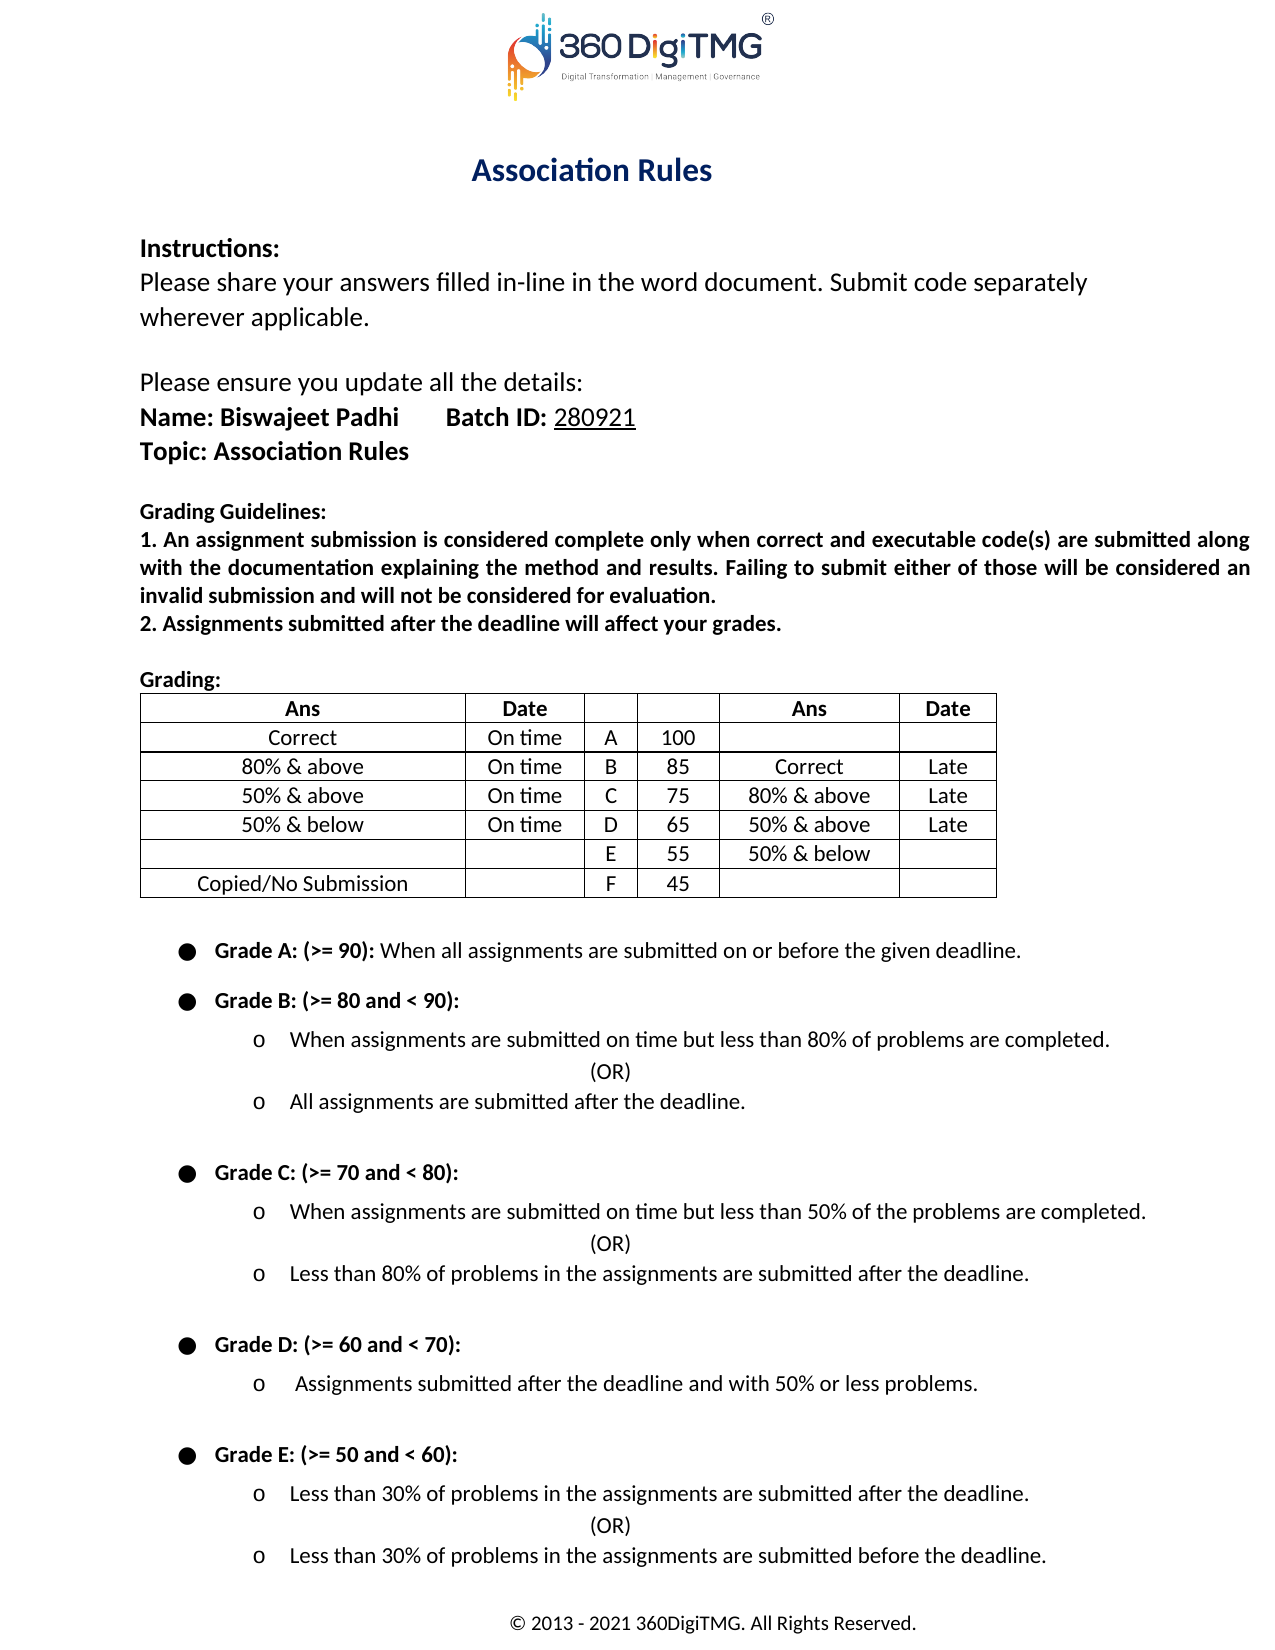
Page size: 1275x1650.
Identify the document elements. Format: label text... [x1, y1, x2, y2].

text Topic: Association Rules [139, 434, 1186, 467]
text (OR) [139, 1057, 1252, 1085]
table_cell 80% & above [720, 781, 899, 809]
picture [503, 8, 778, 106]
table_header Date [466, 694, 584, 722]
text Grading Guidelines: [139, 497, 1252, 525]
table_cell On time [466, 753, 584, 780]
text 2. Assignments submitted after the deadline will affect your grades. [139, 609, 1252, 637]
table_cell 50% & below [720, 840, 899, 868]
table_cell C [585, 781, 637, 809]
table_cell 75 [638, 781, 719, 809]
text (OR) [514, 1511, 1252, 1539]
table_cell E [585, 840, 637, 868]
table_header [638, 694, 719, 722]
table_cell A [585, 723, 637, 751]
list When assignments are submitted on time but less than 50% of the problems are completed. [252, 1197, 1252, 1227]
table_cell Copied/No Submission [141, 869, 465, 897]
table_cell 80% & above [141, 753, 465, 780]
table_cell On time [466, 781, 584, 809]
list Grade A: (>= 90): When all assignments are submitted on or before the given deadline. [177, 924, 1252, 971]
text Please ensure you update all the details: [139, 365, 1186, 398]
table_header Ans [141, 694, 465, 722]
text 1. An assignment submission is considered complete only when correct and executable code(s) are submitted along with the documentation explaining the method and results. Failing to submit either of those will be considered an invalid submission and will not be considered for evaluation. [139, 525, 1252, 609]
table_cell 50% & above [141, 781, 465, 809]
list Grade B: (>= 80 and < 90): [177, 975, 1252, 1022]
table_cell [900, 840, 996, 868]
list Less than 30% of problems in the assignments are submitted after the deadline. [252, 1479, 1252, 1509]
list Grade E: (>= 50 and < 60): [177, 1429, 1252, 1476]
table_cell [720, 723, 899, 751]
table_cell B [585, 753, 637, 780]
table_cell On time [466, 723, 584, 751]
table_cell 85 [638, 753, 719, 780]
table_cell 45 [638, 869, 719, 897]
table_cell 50% & below [141, 811, 465, 838]
table_header [585, 694, 637, 722]
text Name: Biswajeet Padhi Batch ID: 280921 [139, 400, 1186, 433]
list Less than 80% of problems in the assignments are submitted after the deadline. [252, 1259, 1252, 1288]
list Assignments submitted after the deadline and with 50% or less problems. [252, 1369, 1252, 1398]
table_cell 65 [638, 811, 719, 838]
table_cell [466, 840, 584, 868]
list Grade C: (>= 70 and < 80): [177, 1147, 1252, 1194]
list Less than 30% of problems in the assignments are submitted before the deadline. [252, 1541, 1252, 1570]
list Grade D: (>= 60 and < 70): [177, 1318, 1252, 1366]
table_cell F [585, 869, 637, 897]
table_cell [900, 723, 996, 751]
table_header Ans [720, 694, 899, 722]
table_cell 50% & above [720, 811, 899, 838]
table_cell [900, 869, 996, 897]
table_cell Late [900, 781, 996, 809]
list All assignments are submitted after the deadline. [252, 1087, 1252, 1116]
table_cell [466, 869, 584, 897]
table_cell Late [900, 811, 996, 838]
table_cell [141, 840, 465, 868]
table_cell 55 [638, 840, 719, 868]
table_cell [720, 869, 899, 897]
list When assignments are submitted on time but less than 80% of problems are completed. [252, 1026, 1252, 1055]
text Grading: [139, 665, 1252, 693]
subtitle Association Rules [471, 149, 1252, 190]
table_header Date [900, 694, 996, 722]
table_cell Correct [141, 723, 465, 751]
table_cell 100 [638, 723, 719, 751]
table_cell Correct [720, 753, 899, 780]
text Instructions: [139, 231, 1186, 264]
text Please share your answers filled in-line in the word document. Submit code separately wherever applicable. [139, 266, 1186, 333]
table_cell D [585, 811, 637, 838]
table_cell On time [466, 811, 584, 838]
text (OR) [289, 1229, 1252, 1257]
table_cell Late [900, 753, 996, 780]
